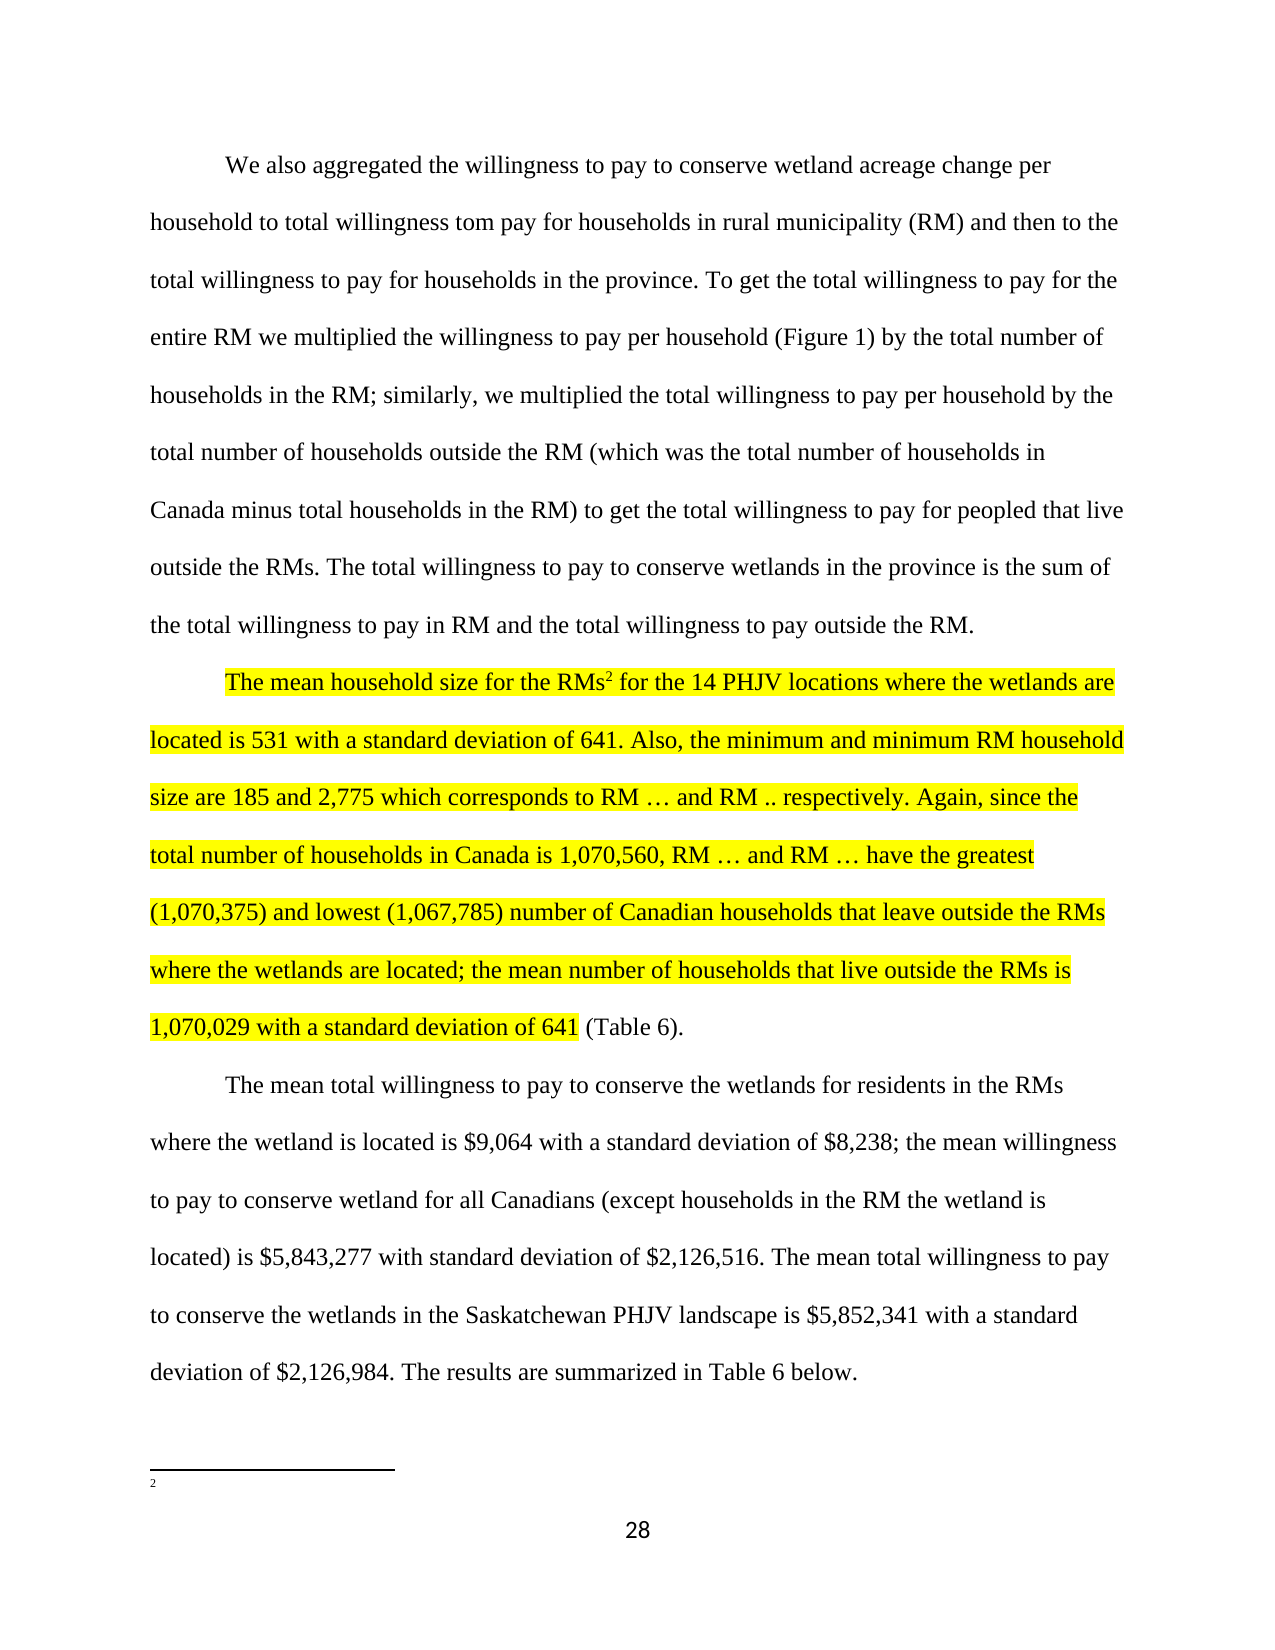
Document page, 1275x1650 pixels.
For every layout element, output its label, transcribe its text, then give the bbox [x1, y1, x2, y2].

text The mean household size for the RMs for the 14 PHJV locations where the wetlands are located is 531 with a standard deviation of 641. Also, the minimum and minimum RM household size are 185 and 2,775 which corresponds to RM … and RM .. respectively. Again, since the total number of households in Canada is 1,070,560, RM … and RM … have the greatest (1,070,375) and lowest (1,067,785) number of Canadian households that leave outside the RMs where the wetlands are located; the mean number of households that live outside the RMs is 1,070,029 with a standard deviation of 641 (Table 6). [150, 667, 1125, 1041]
text We also aggregated the willingness to pay to conserve wetland acreage change per household to total willingness tom pay for households in rural municipality (RM) and then to the total willingness to pay for households in the province. To get the total willingness to pay for the entire RM we multiplied the willingness to pay per household (Figure 1) by the total number of households in the RM; similarly, we multiplied the total willingness to pay per household by the total number of households outside the RM (which was the total number of households in Canada minus total households in the RM) to get the total willingness to pay for peopled that live outside the RMs. The total willingness to pay to conserve wetlands in the province is the sum of the total willingness to pay in RM and the total willingness to pay outside the RM. [150, 150, 1125, 639]
text The mean total willingness to pay to conserve the wetlands for residents in the RMs where the wetland is located is $9,064 with a standard deviation of $8,238; the mean willingness to pay to conserve wetland for all Canadians (except households in the RM the wetland is located) is $5,843,277 with standard deviation of $2,126,516. The mean total willingness to pay to conserve the wetlands in the Saskatchewan PHJV landscape is $5,852,341 with a standard deviation of $2,126,984. The results are summarized in Table 6 below. [150, 1070, 1125, 1386]
